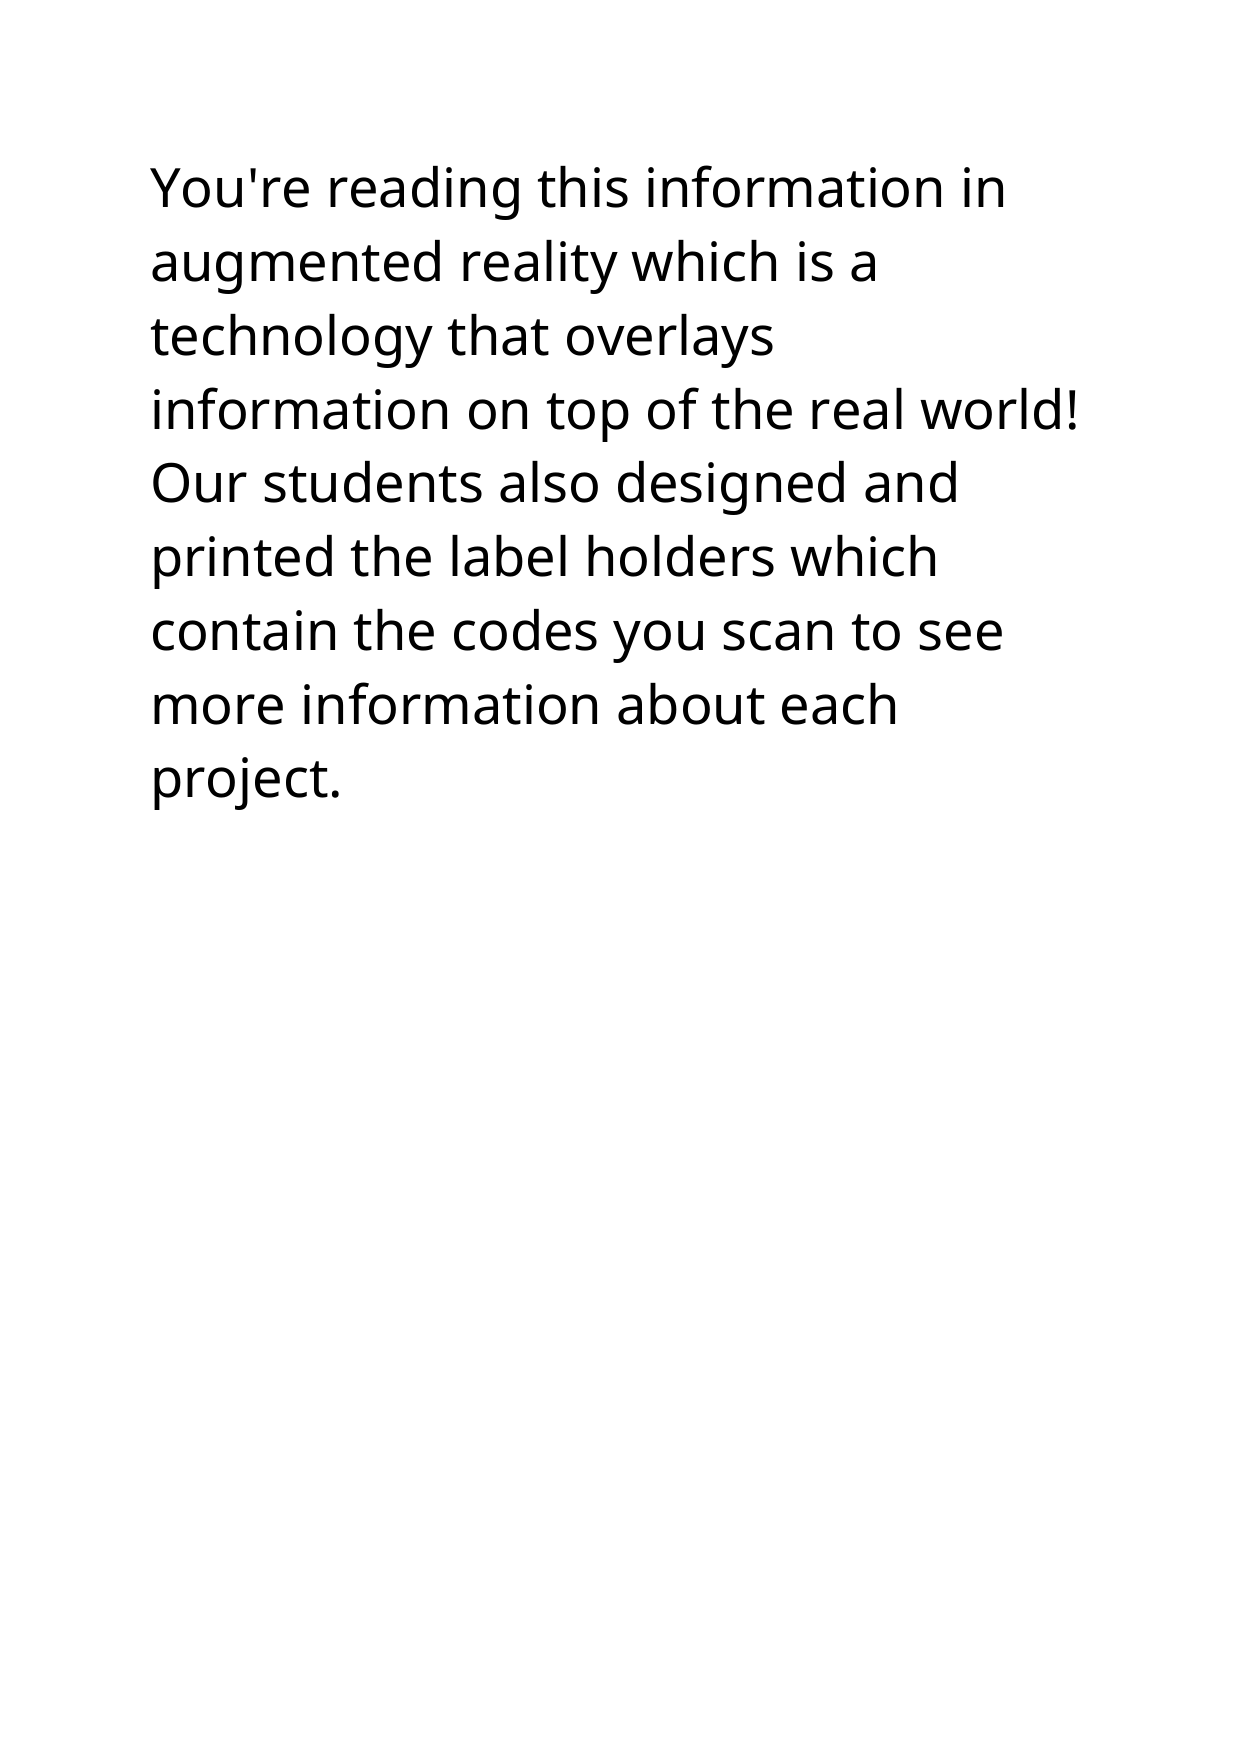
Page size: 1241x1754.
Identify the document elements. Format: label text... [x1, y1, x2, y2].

text You're reading this information in augmented reality which is a technology that overlays information on top of the real world! Our students also designed and printed the label holders which contain the codes you scan to see more information about each project. [150, 150, 1090, 814]
